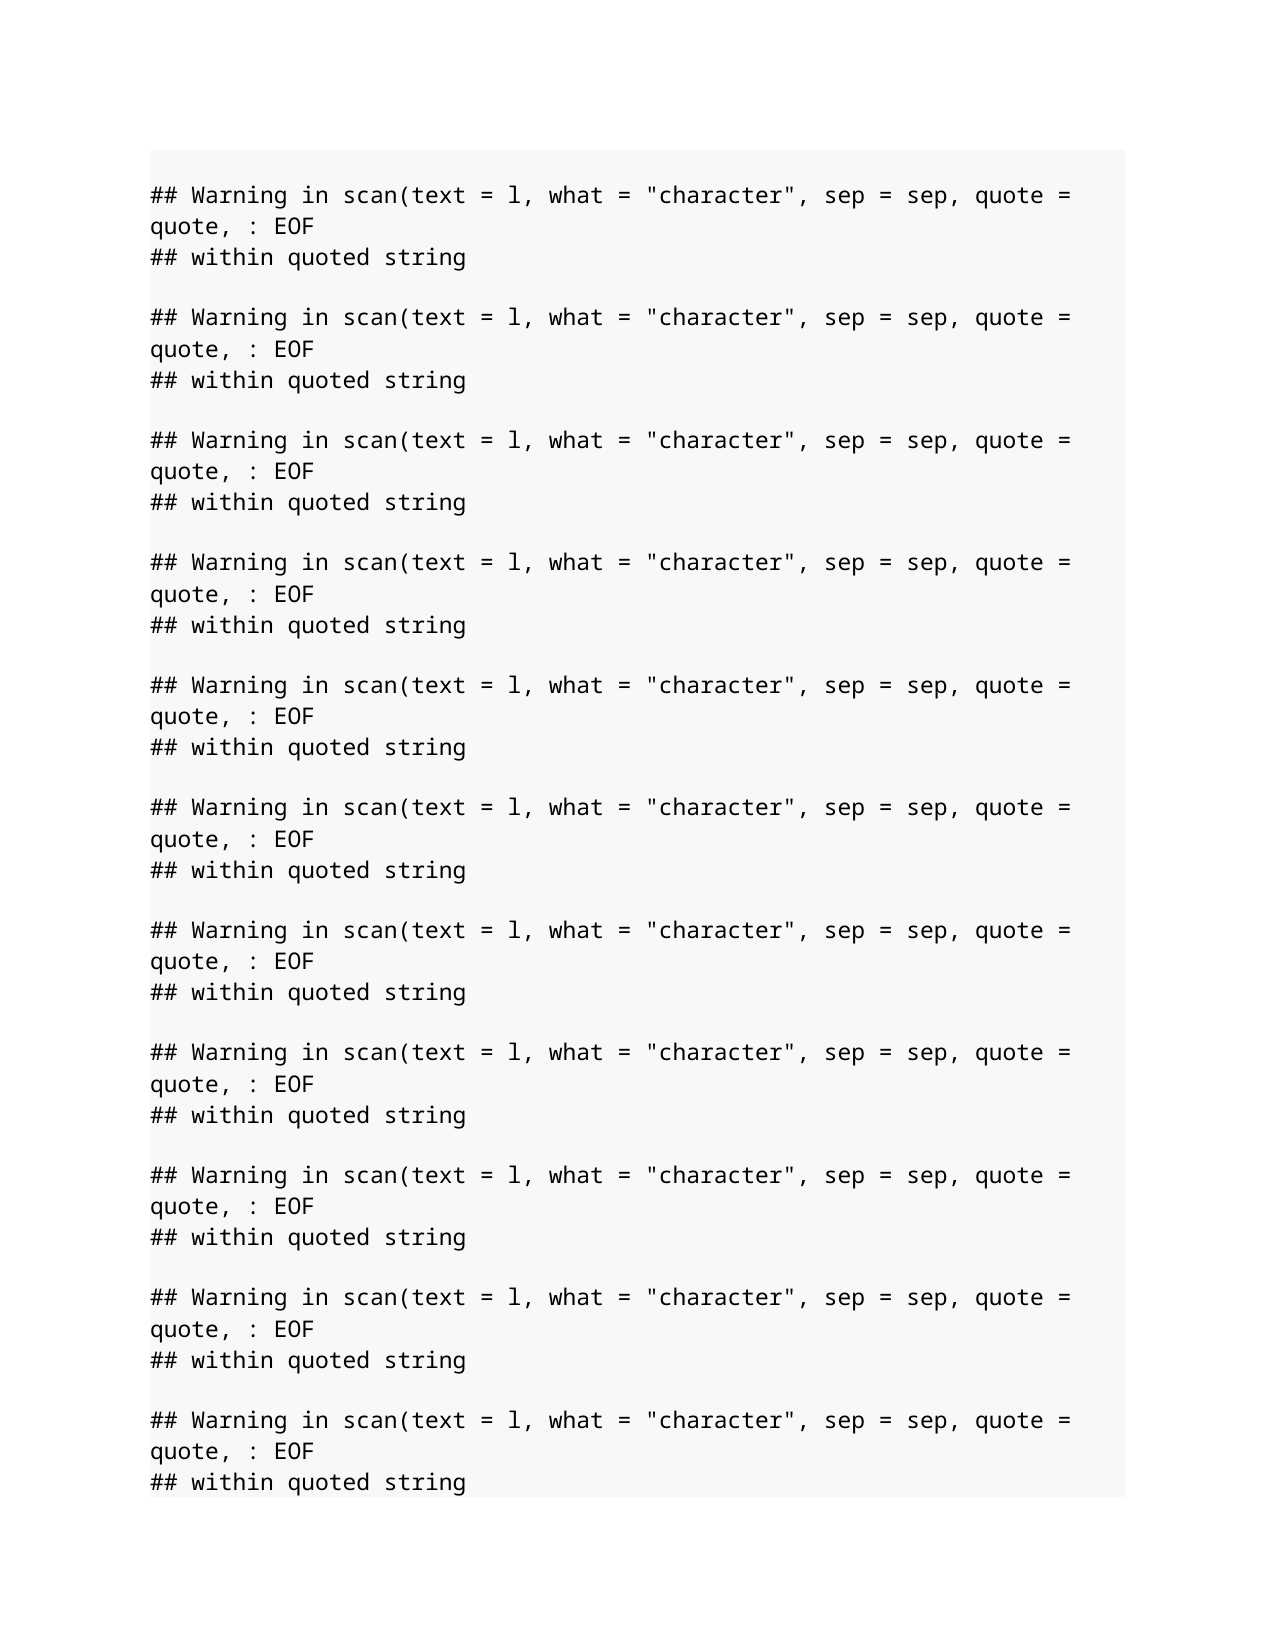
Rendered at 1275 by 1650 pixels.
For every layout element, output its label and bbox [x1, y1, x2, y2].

text [150, 150, 1125, 1497]
